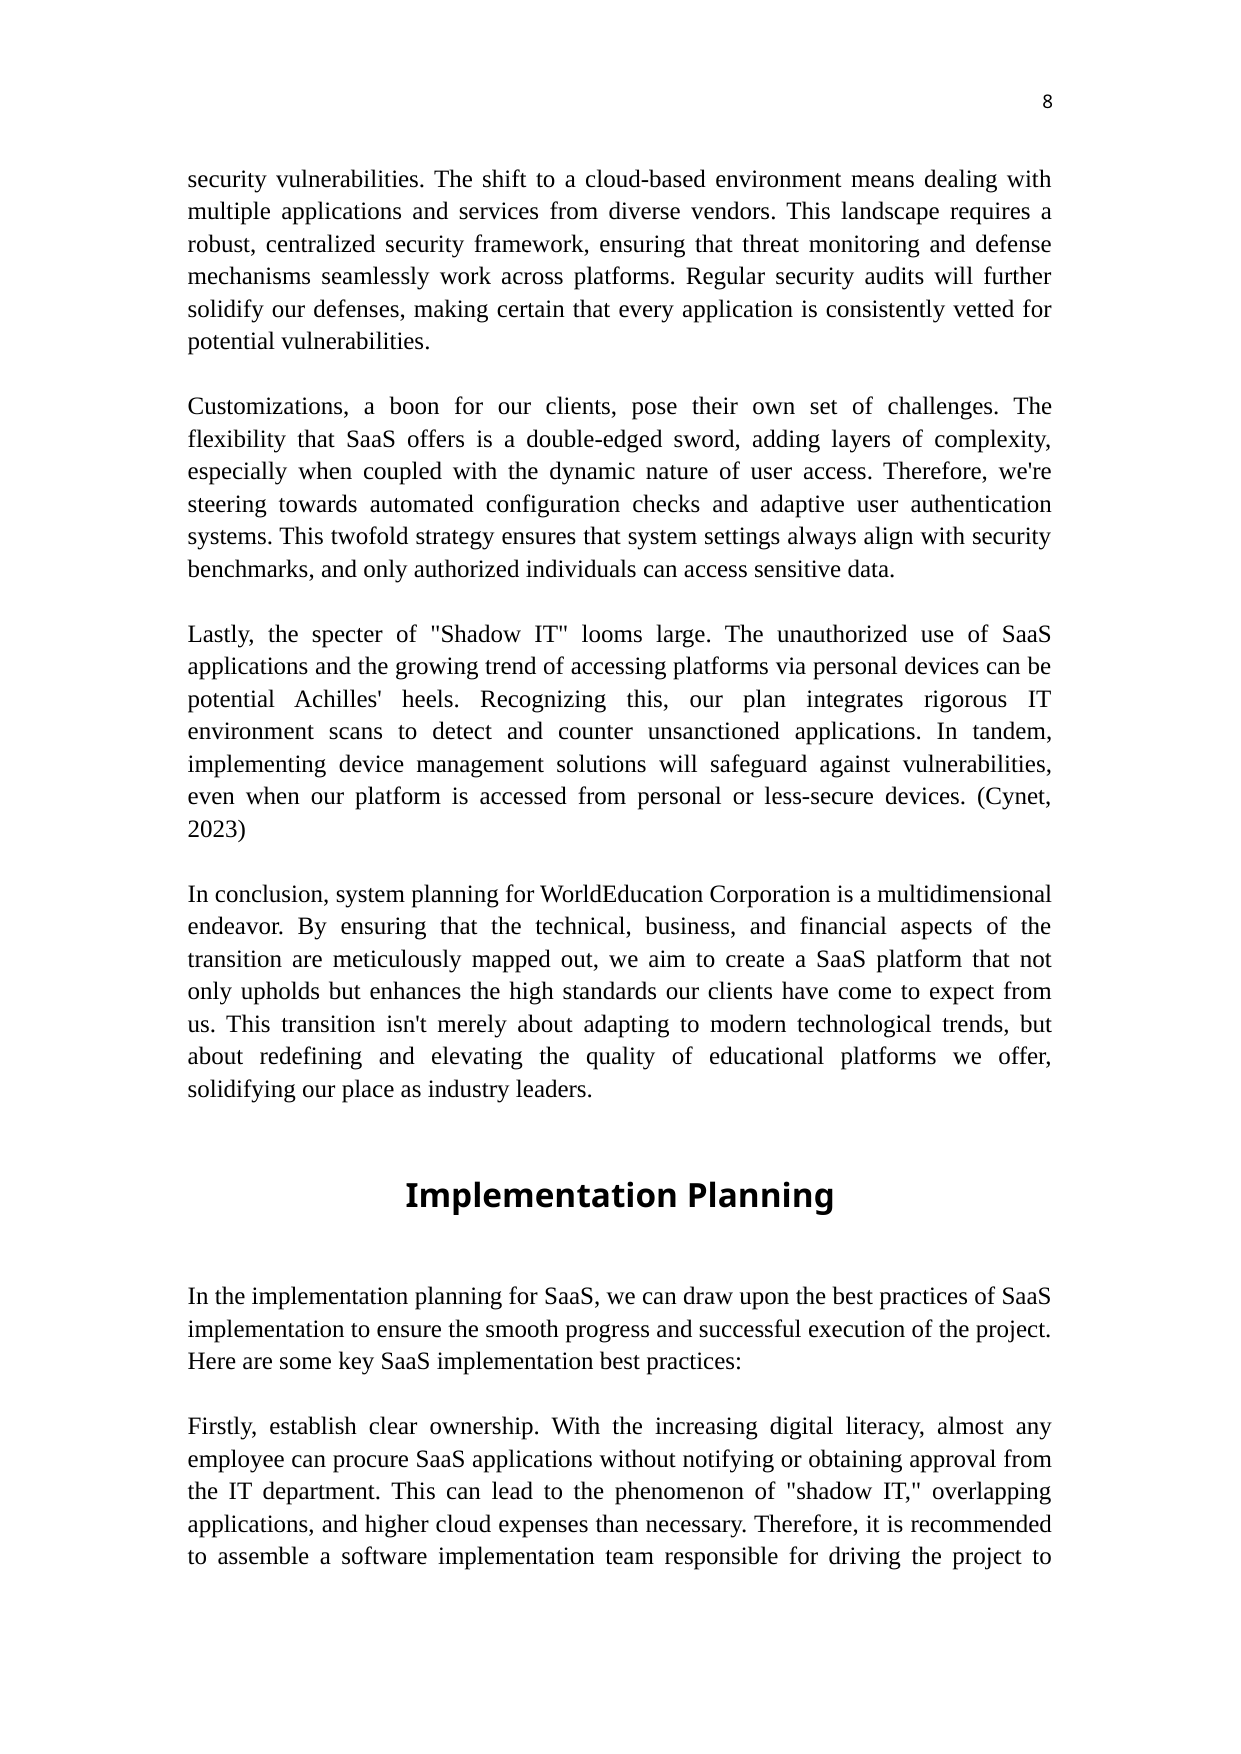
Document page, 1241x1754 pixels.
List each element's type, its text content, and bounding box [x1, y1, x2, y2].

text In the implementation planning for SaaS, we can draw upon the best practices of SaaS implementation to ensure the smooth progress and successful execution of the project. Here are some key SaaS implementation best practices: [187, 1279, 1053, 1377]
text In conclusion, system planning for WorldEducation Corporation is a multidimensional endeavor. By ensuring that the technical, business, and financial aspects of the transition are meticulously mapped out, we aim to create a SaaS platform that not only upholds but enhances the high standards our clients have come to expect from us. This transition isn't merely about adapting to modern technological trends, but about redefining and elevating the quality of educational platforms we offer, solidifying our place as industry leaders. [187, 877, 1053, 1104]
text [187, 162, 1053, 357]
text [187, 1409, 1053, 1572]
text Lastly, the specter of "Shadow IT" looms large. The unauthorized use of SaaS applications and the growing trend of accessing platforms via personal devices can be potential Achilles' heels. Recognizing this, our plan integrates rigorous IT environment scans to detect and counter unsanctioned applications. In tandem, implementing device management solutions will safeguard against vulnerabilities, even when our platform is accessed from personal or less-secure devices. (Cynet, 2023) [187, 617, 1053, 844]
subtitle Implementation Planning [187, 1162, 1053, 1227]
text Customizations, a boon for our clients, pose their own set of challenges. The flexibility that SaaS offers is a double-edged sword, adding layers of complexity, especially when coupled with the dynamic nature of user access. Therefore, we're steering towards automated configuration checks and adaptive user authentication systems. This twofold strategy ensures that system settings always align with security benchmarks, and only authorized individuals can access sensitive data. [187, 389, 1053, 584]
